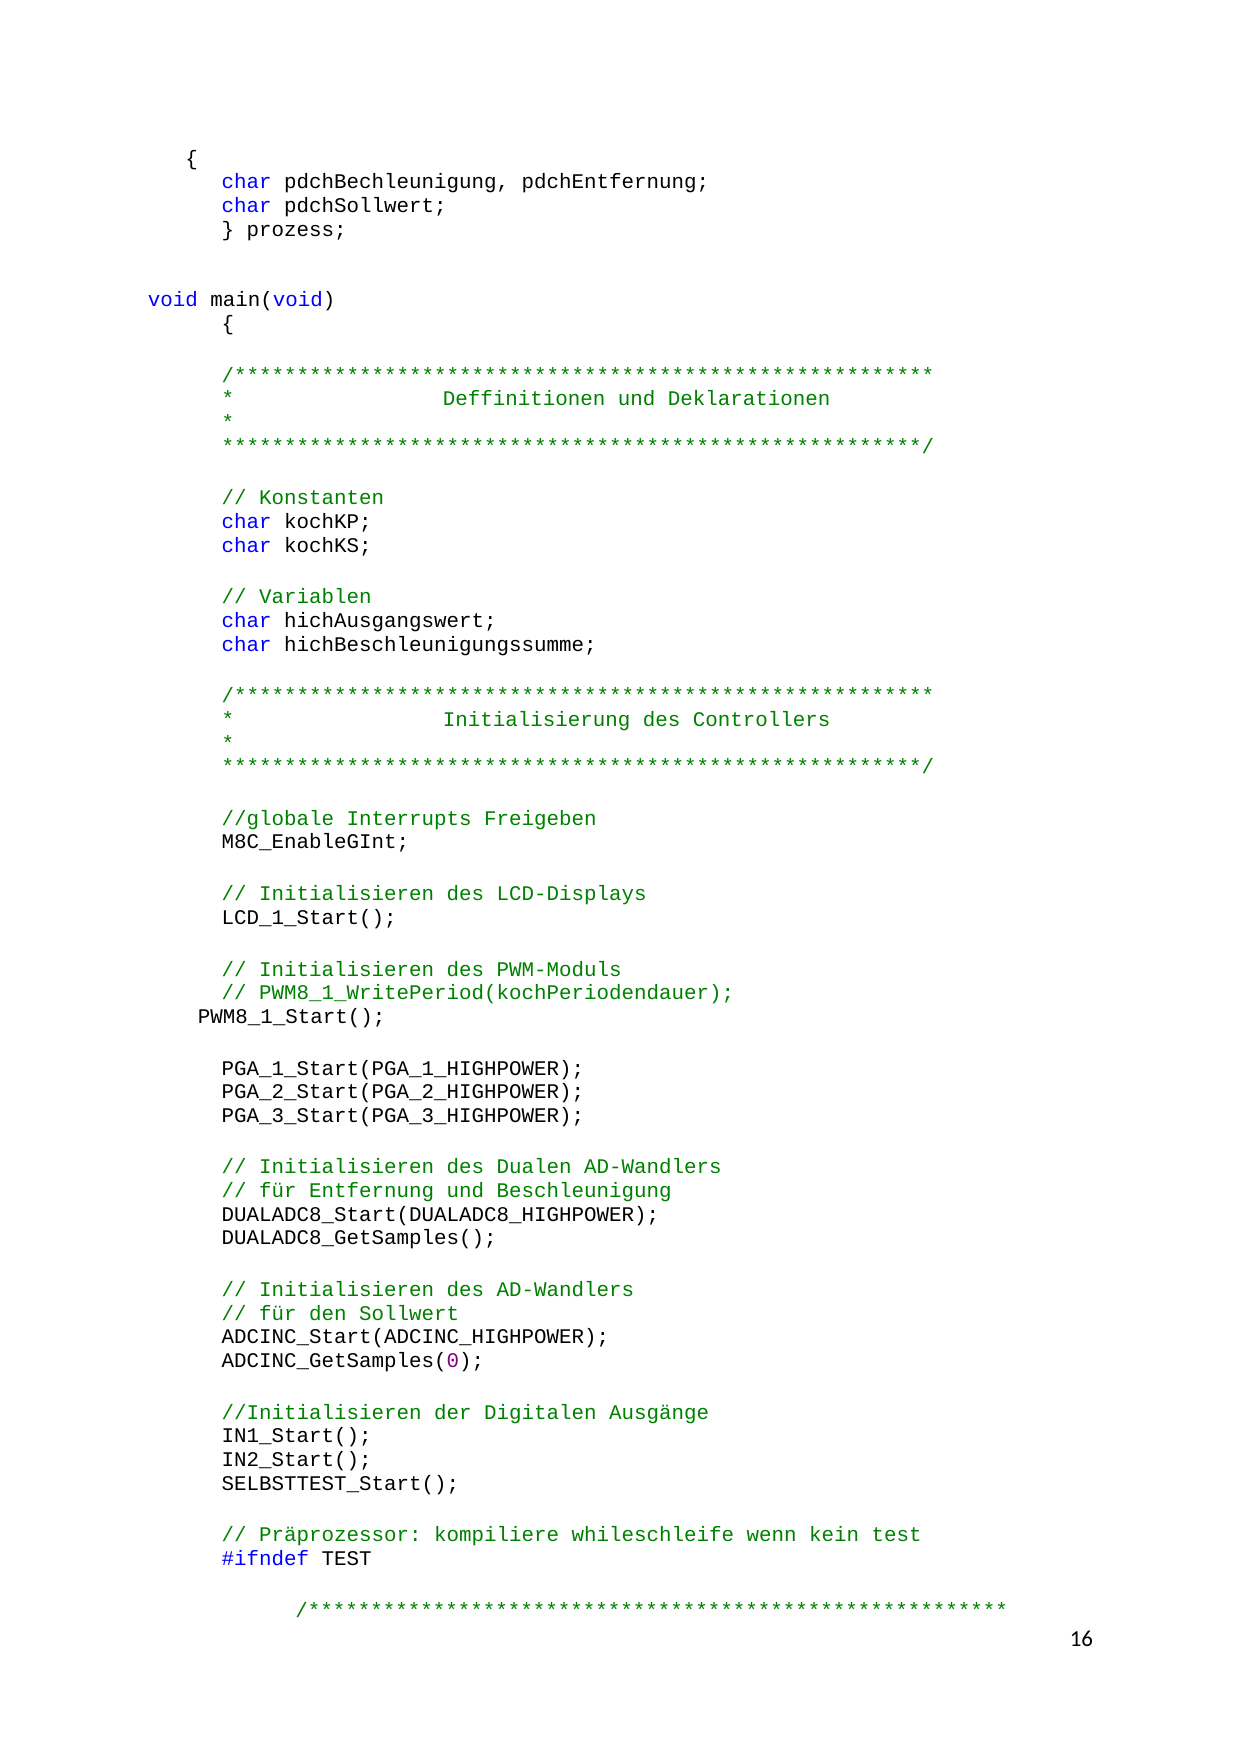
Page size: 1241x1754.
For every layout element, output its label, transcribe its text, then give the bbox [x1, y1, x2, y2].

text #ifndef TEST [148, 1548, 1093, 1572]
text char hichBeschleunigungssumme; [148, 634, 1093, 657]
text ADCINC_Start(ADCINC_HIGHPOWER); [148, 1326, 1093, 1350]
text // Initialisieren des PWM-Moduls [148, 958, 1093, 982]
text PGA_1_Start(PGA_1_HIGHPOWER); [148, 1057, 1093, 1081]
text DUALADC8_GetSamples(); [148, 1227, 1093, 1251]
text LCD_1_Start(); [148, 907, 1093, 931]
text SELBSTTEST_Start(); [148, 1473, 1093, 1496]
text //globale Interrupts Freigeben [148, 808, 1093, 832]
text //Initialisieren der Digitalen Ausgänge [148, 1402, 1093, 1425]
text // für Entfernung und Beschleunigung [148, 1180, 1093, 1204]
text // Initialisieren des AD-Wandlers [148, 1279, 1093, 1303]
text char pdchSollwert; [148, 195, 1093, 218]
text /******************************************************** [148, 685, 1093, 709]
text * Initialisierung des Controllers * [148, 709, 1093, 756]
text /******************************************************** [148, 1599, 1093, 1623]
text ********************************************************/ [148, 756, 1093, 780]
text // PWM8_1_WritePeriod(kochPeriodendauer); [148, 982, 1093, 1006]
text // Initialisieren des LCD-Displays [148, 883, 1093, 907]
text * Deffinitionen und Deklarationen * [148, 388, 1093, 436]
text // Variablen [148, 586, 1093, 610]
text char pdchBechleunigung, pdchEntfernung; [148, 171, 1093, 195]
text char hichAusgangswert; [148, 610, 1093, 634]
text char kochKS; [148, 535, 1093, 558]
text { [148, 148, 1093, 171]
text DUALADC8_Start(DUALADC8_HIGHPOWER); [148, 1204, 1093, 1227]
text // Präprozessor: kompiliere whileschleife wenn kein test [148, 1524, 1093, 1548]
text { [148, 313, 1093, 337]
text void main(void) [148, 289, 1093, 313]
text IN2_Start(); [148, 1449, 1093, 1473]
text // Initialisieren des Dualen AD-Wandlers [148, 1156, 1093, 1180]
text ********************************************************/ [148, 436, 1093, 459]
text M8C_EnableGInt; [148, 832, 1093, 855]
text PGA_2_Start(PGA_2_HIGHPOWER); [148, 1081, 1093, 1105]
text ADCINC_GetSamples(0); [148, 1350, 1093, 1374]
text // für den Sollwert [148, 1303, 1093, 1326]
text char kochKP; [148, 511, 1093, 535]
text PWM8_1_Start(); [148, 1006, 1093, 1029]
text } prozess; [148, 218, 1093, 242]
text PGA_3_Start(PGA_3_HIGHPOWER); [148, 1105, 1093, 1128]
text IN1_Start(); [148, 1425, 1093, 1449]
text /******************************************************** [148, 365, 1093, 388]
text // Konstanten [148, 487, 1093, 511]
